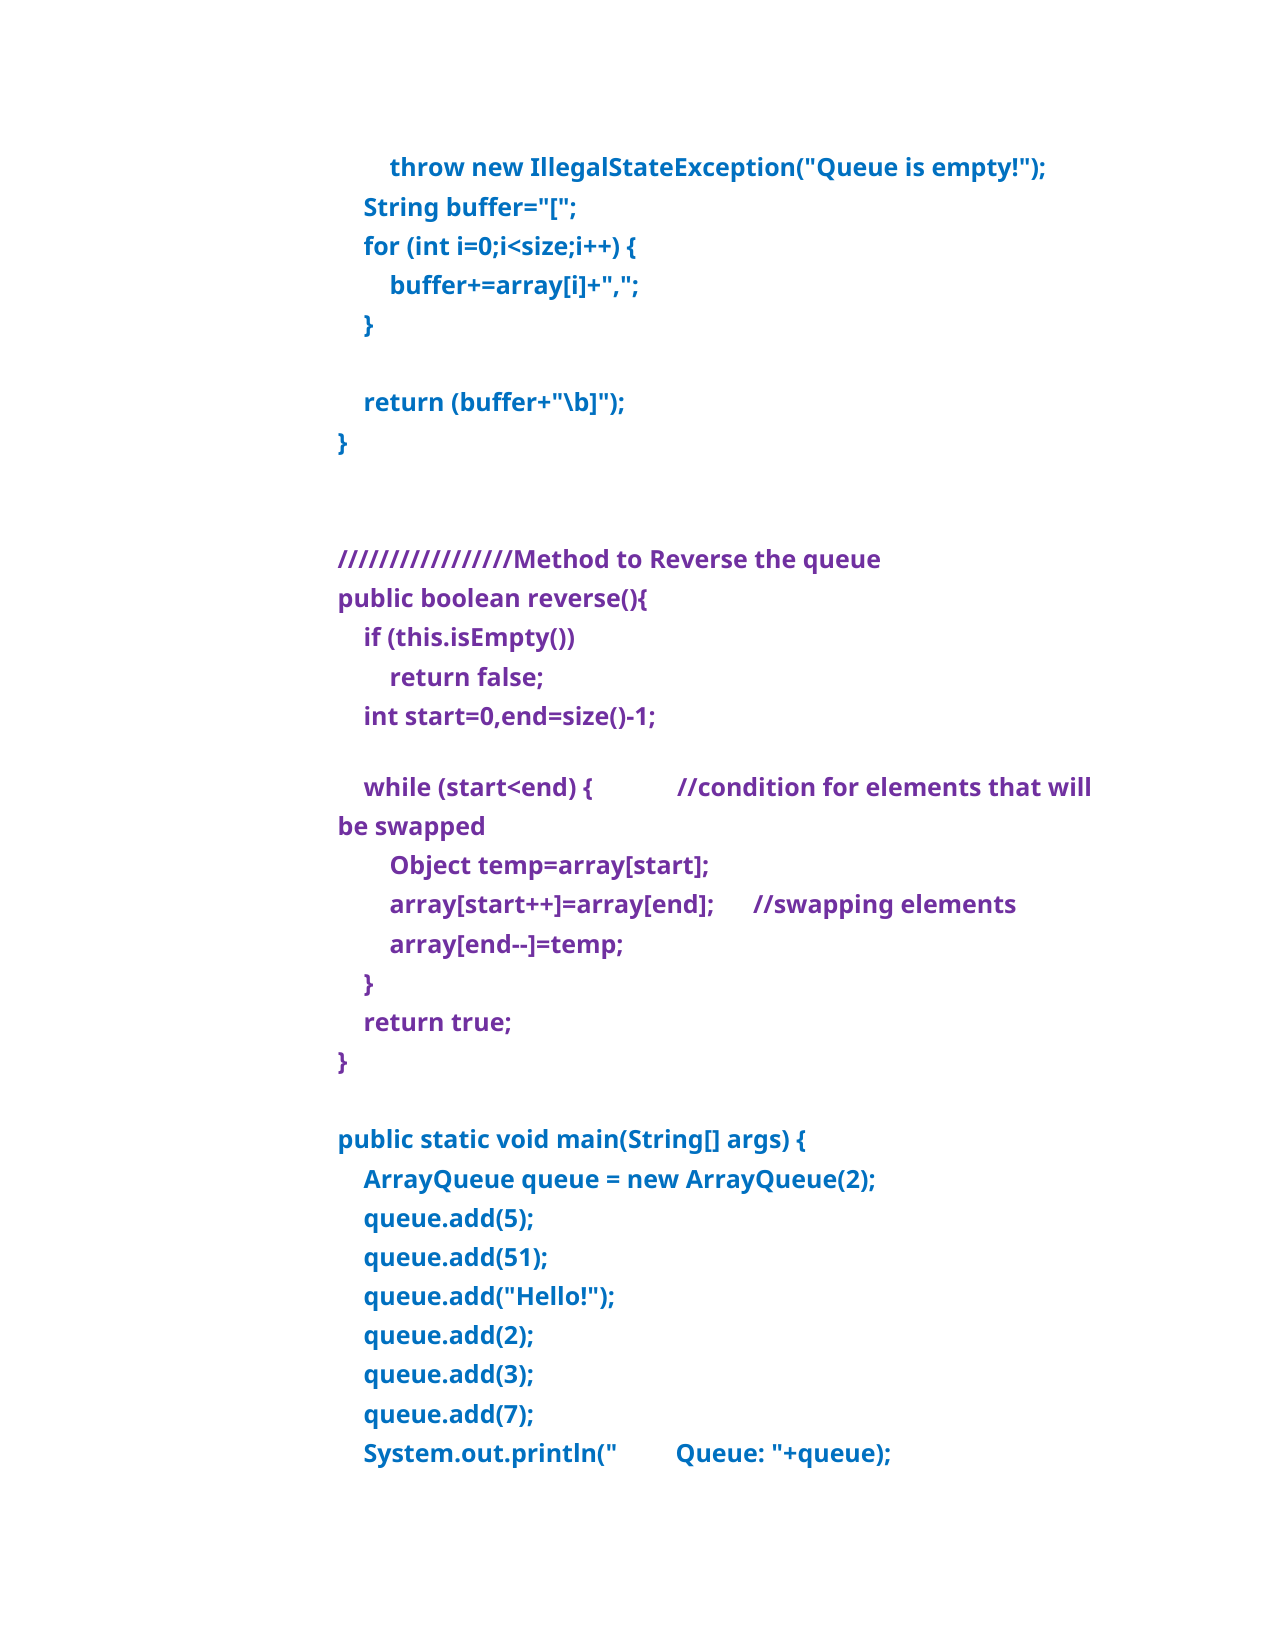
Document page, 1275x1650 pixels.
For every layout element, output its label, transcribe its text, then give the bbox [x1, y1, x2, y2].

list } [337, 424, 1125, 458]
list public static void main(String[] args) { [337, 1122, 1125, 1156]
list if (this.isEmpty()) [337, 620, 1125, 654]
list } [337, 966, 1125, 999]
list throw new IllegalStateException("Queue is empty!"); [337, 150, 1125, 184]
list int start=0,end=size()-1; [337, 698, 1125, 732]
list queue.add(3); [337, 1357, 1125, 1391]
list String buffer="["; [337, 189, 1125, 223]
list Object temp=array[start]; [337, 848, 1125, 882]
list buffer+=array[i]+","; [337, 267, 1125, 302]
list /////////////////Method to Reverse the queue [337, 542, 1125, 576]
list public boolean reverse(){ [337, 581, 1125, 615]
list ArrayQueue queue = new ArrayQueue(2); [337, 1161, 1125, 1195]
list queue.add(2); [337, 1318, 1125, 1352]
list return false; [337, 659, 1125, 693]
list queue.add(51); [337, 1240, 1125, 1274]
list } [337, 1044, 1125, 1078]
list array[end--]=temp; [337, 926, 1125, 960]
list return true; [337, 1005, 1125, 1039]
list for (int i=0;i<size;i++) { [337, 228, 1125, 262]
list while (start<end) { //condition for elements that will be swapped [337, 770, 1125, 843]
list } [337, 307, 1125, 341]
list queue.add("Hello!"); [337, 1279, 1125, 1313]
list return (buffer+"\b]"); [337, 385, 1125, 419]
list System.out.println(" Queue: "+queue); [337, 1436, 1125, 1469]
list queue.add(7); [337, 1396, 1125, 1430]
list array[start++]=array[end]; //swapping elements [337, 887, 1125, 921]
list queue.add(5); [337, 1201, 1125, 1234]
